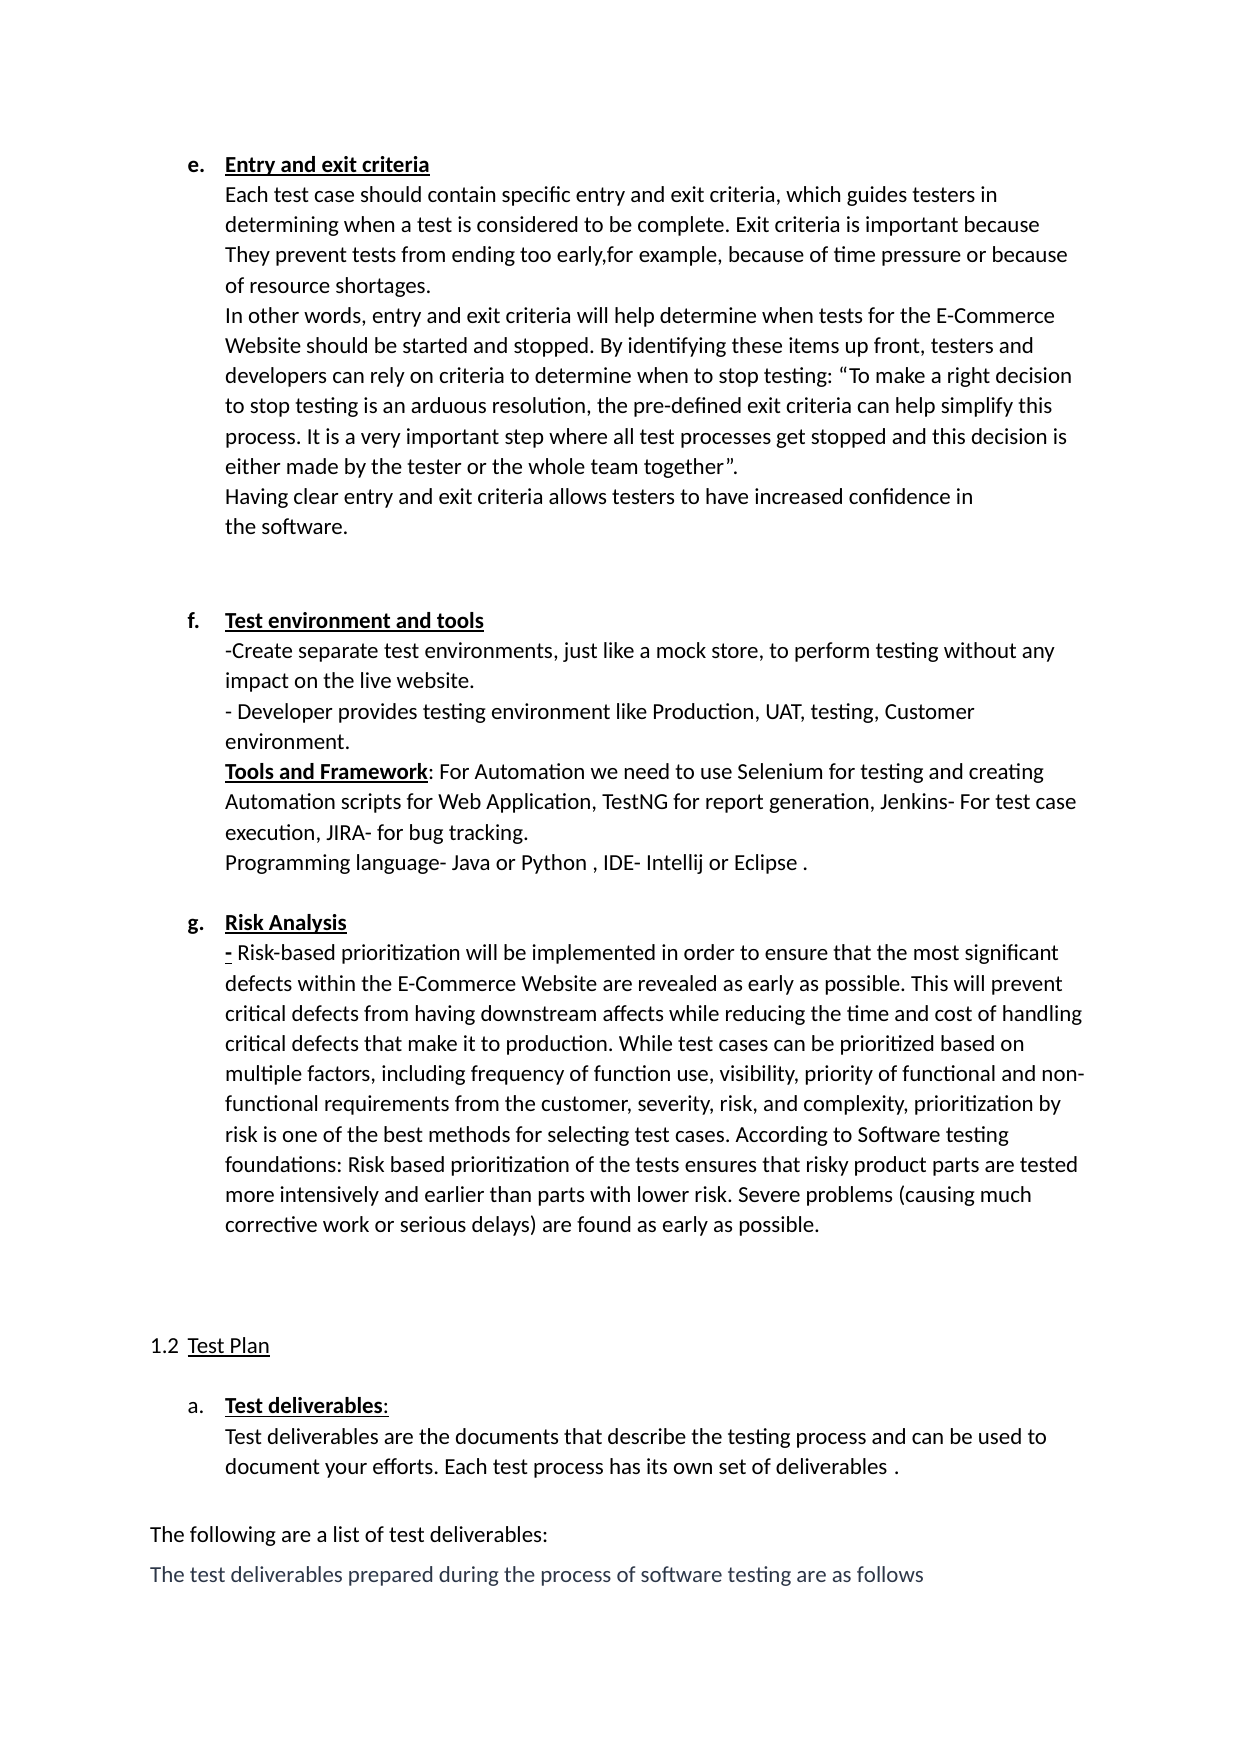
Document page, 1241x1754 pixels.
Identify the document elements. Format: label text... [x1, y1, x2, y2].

list Having clear entry and exit criteria allows testers to have increased confidence in [225, 482, 1090, 510]
list Each test case should contain specific entry and exit criteria, which guides testers in determining when a test is considered to be complete. Exit criteria is important because They prevent tests from ending too early,for example, because of time pressure or because of resource shortages. [225, 180, 1090, 299]
list In other words, entry and exit criteria will help determine when tests for the E-Commerce Website should be started and stopped. By identifying these items up front, testers and developers can rely on criteria to determine when to stop testing: “To make a right decision to stop testing is an arduous resolution, the pre-defined exit criteria can help simplify this process. It is a very important step where all test processes get stopped and this decision is either made by the tester or the whole team together”. [225, 301, 1090, 480]
list Tools and Framework: For Automation we need to use Selenium for testing and creating Automation scripts for Web Application, TestNG for report generation, Jenkins- For test case execution, JIRA- for bug tracking. [225, 757, 1090, 846]
text The following are a list of test deliverables: [150, 1520, 1090, 1548]
list - Risk-based prioritization will be implemented in order to ensure that the most significant defects within the E-Commerce Website are revealed as early as possible. This will prevent critical defects from having downstream affects while reducing the time and cost of handling critical defects that make it to production. While test cases can be prioritized based on multiple factors, including frequency of function use, visibility, priority of functional and non-functional requirements from the customer, severity, risk, and complexity, prioritization by risk is one of the best methods for selecting test cases. According to Software testing foundations: Risk based prioritization of the tests ensures that risky product parts are tested more intensively and earlier than parts with lower risk. Severe problems (causing much corrective work or serious delays) are found as early as possible. [225, 938, 1090, 1238]
list Test environment and tools [187, 606, 1090, 634]
list Entry and exit criteria [187, 150, 1090, 178]
list Risk Analysis [187, 908, 1090, 936]
list Test deliverables: [187, 1392, 1090, 1420]
list Programming language- Java or Python , IDE- Intellij or Eclipse . [225, 848, 1090, 876]
list the software. [225, 512, 1090, 541]
list Test deliverables are the documents that describe the testing process and can be used to document your efforts. Each test process has its own set of deliverables . [225, 1422, 1090, 1480]
text The test deliverables prepared during the process of software testing are as follows [150, 1560, 1090, 1588]
list - Developer provides testing environment like Production, UAT, testing, Customer environment. [225, 697, 1090, 755]
list Test Plan [150, 1331, 1090, 1359]
list -Create separate test environments, just like a mock store, to perform testing without any impact on the live website. [225, 636, 1090, 695]
